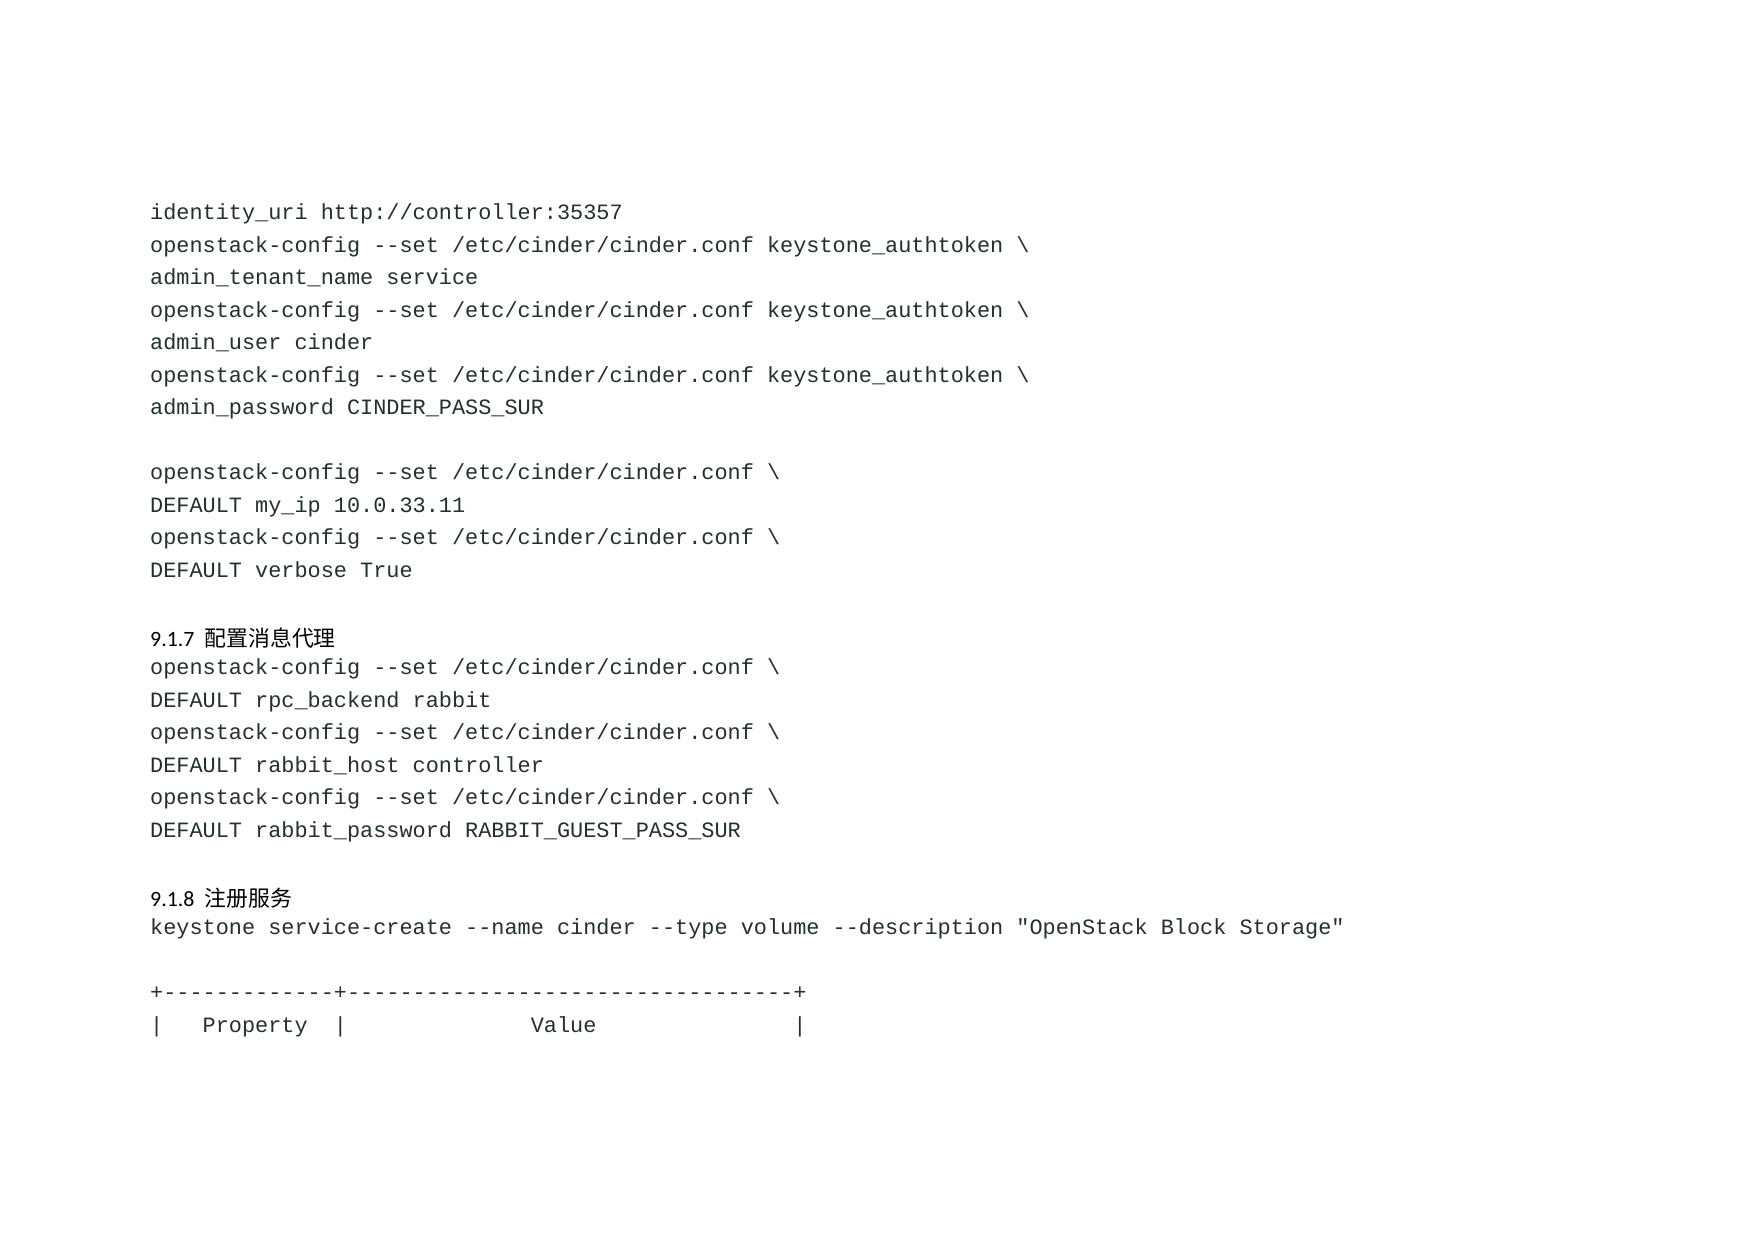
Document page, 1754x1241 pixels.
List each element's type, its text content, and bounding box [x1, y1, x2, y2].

text openstack-config --set /etc/cinder/cinder.conf \ [150, 783, 1604, 815]
text DEFAULT rabbit_host controller [150, 750, 1604, 783]
text openstack-config --set /etc/cinder/cinder.conf keystone_authtoken \ [150, 360, 1604, 393]
text admin_tenant_name service [150, 263, 1604, 295]
text | Property | Value | [150, 1010, 1604, 1043]
text DEFAULT rpc_backend rabbit [150, 685, 1604, 718]
text openstack-config --set /etc/cinder/cinder.conf \ [150, 523, 1604, 555]
text admin_password CINDER_PASS_SUR [150, 393, 1604, 425]
text 9.1.8 注册服务 [150, 880, 1604, 913]
text openstack-config --set /etc/cinder/cinder.conf \ [150, 653, 1604, 685]
text DEFAULT verbose True [150, 555, 1604, 588]
text keystone service-create --name cinder --type volume --description "OpenStack Block Storage" [150, 913, 1604, 945]
text DEFAULT my_ip 10.0.33.11 [150, 490, 1604, 523]
text openstack-config --set /etc/cinder/cinder.conf \ [150, 718, 1604, 750]
text identity_uri http://controller:35357 [150, 198, 1604, 230]
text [150, 295, 1604, 328]
text admin_user cinder [150, 328, 1604, 360]
text openstack-config --set /etc/cinder/cinder.conf \ [150, 458, 1604, 490]
text 9.1.7 配置消息代理 [150, 620, 1604, 653]
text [150, 978, 1604, 1010]
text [150, 230, 1604, 263]
text DEFAULT rabbit_password RABBIT_GUEST_PASS_SUR [150, 815, 1604, 848]
